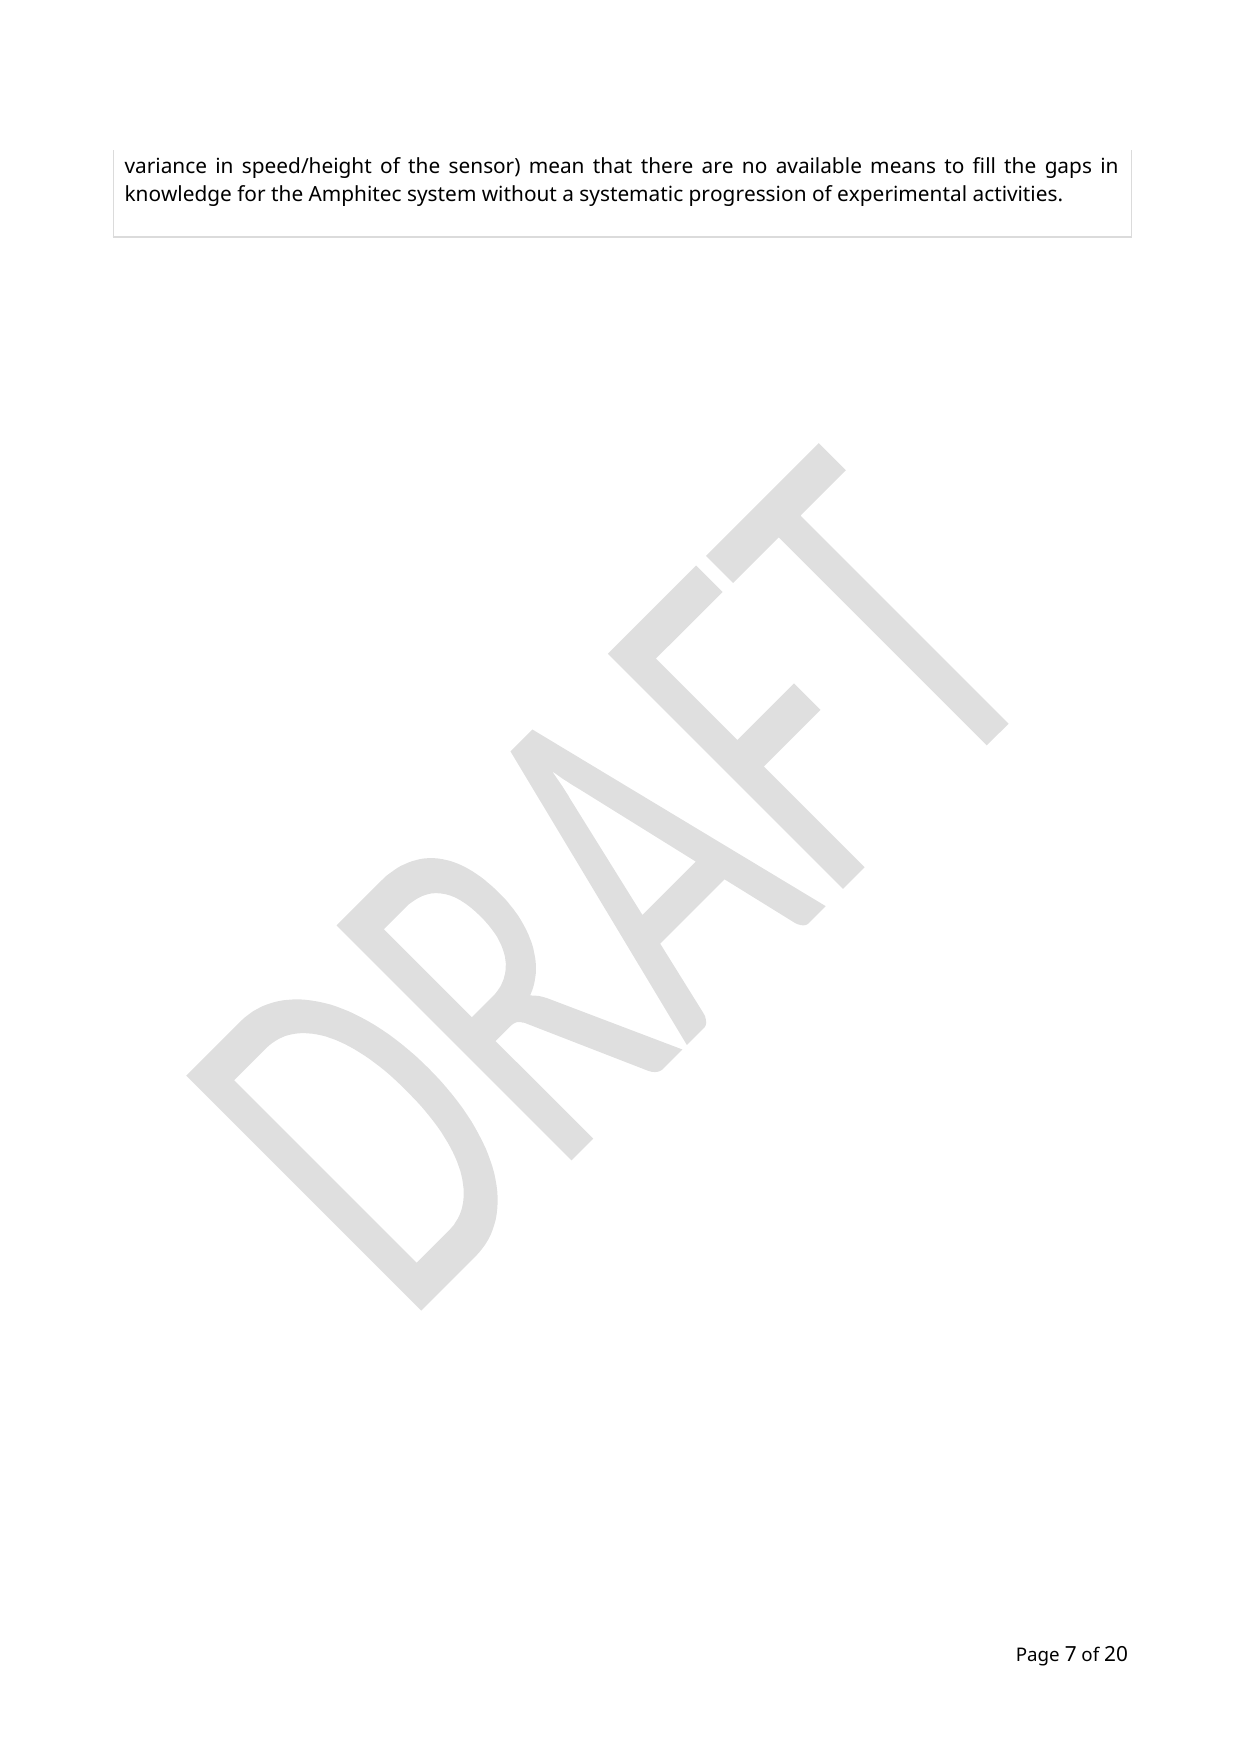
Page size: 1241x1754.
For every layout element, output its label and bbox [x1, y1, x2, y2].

table_cell [114, 151, 1131, 236]
